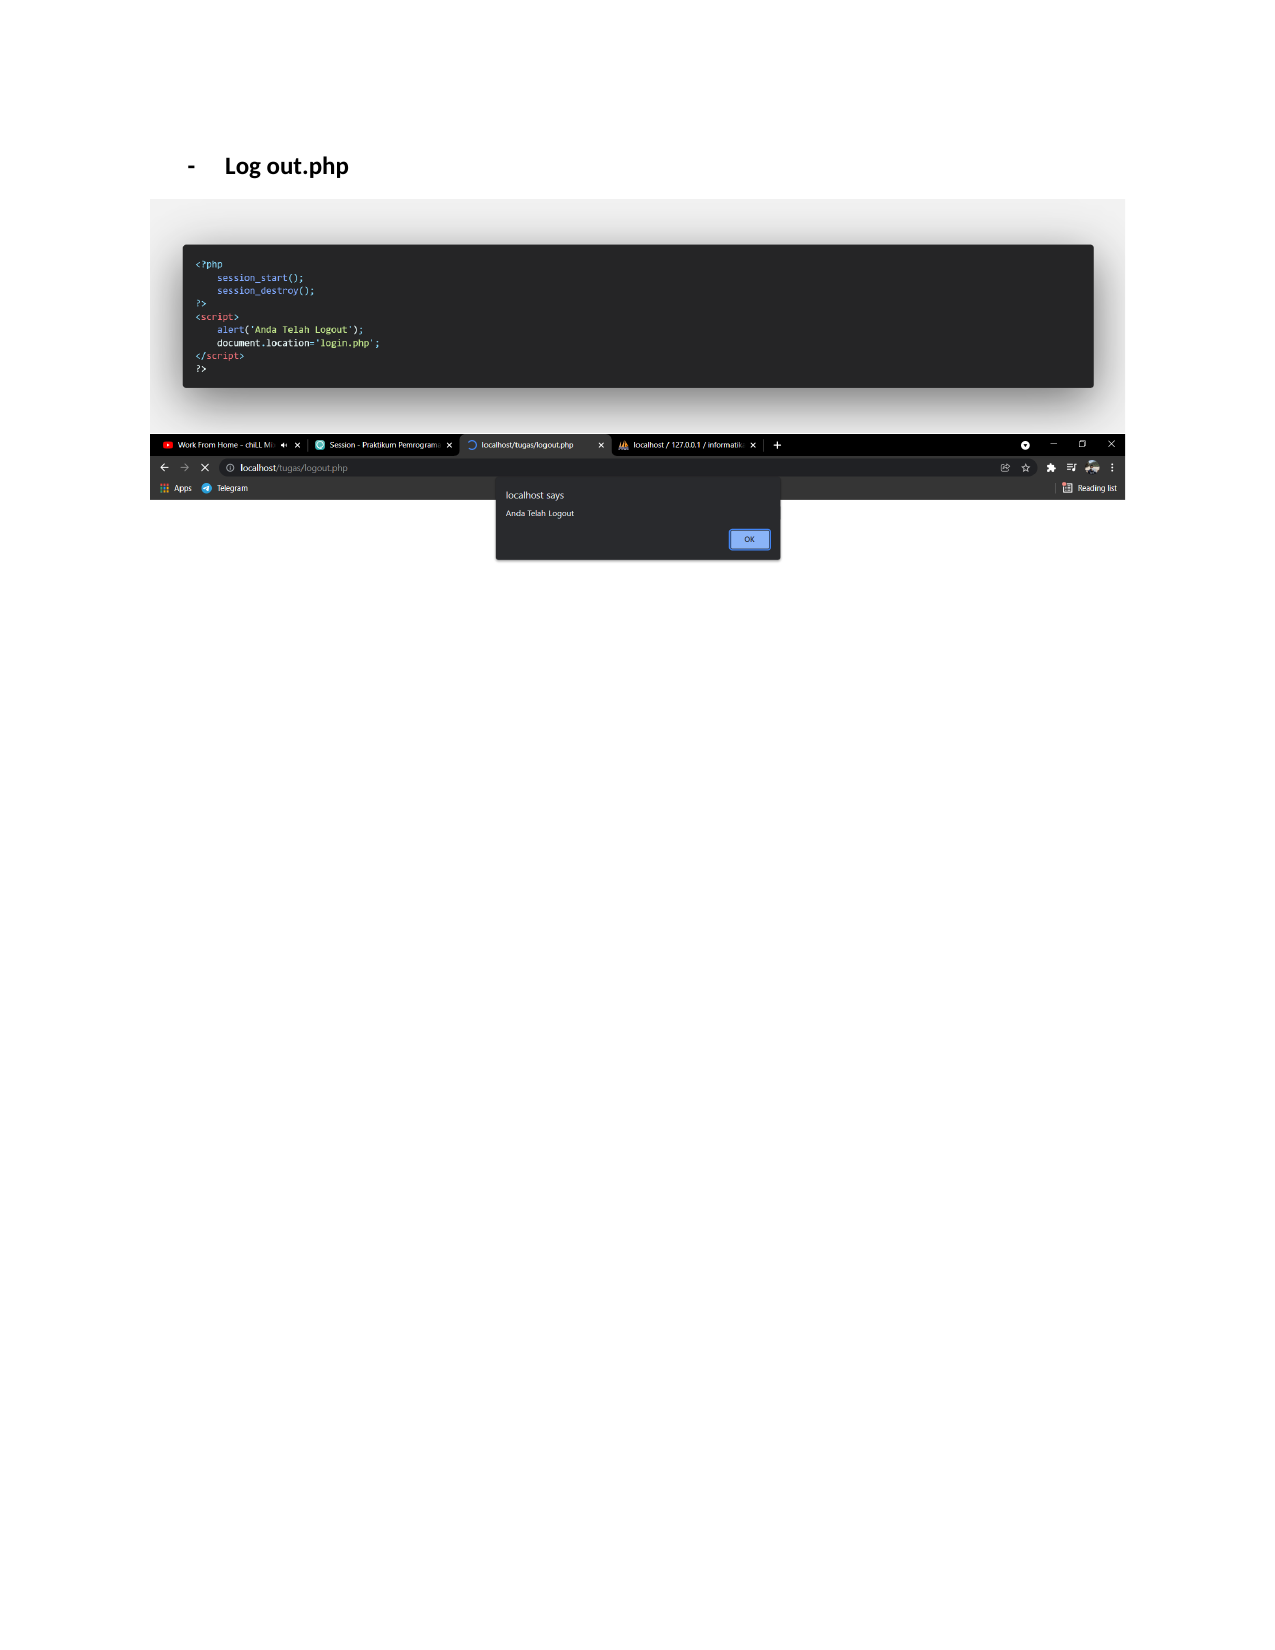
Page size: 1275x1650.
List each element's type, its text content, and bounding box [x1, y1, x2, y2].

picture [150, 434, 1125, 571]
list Log out.php [187, 150, 1125, 181]
picture [150, 199, 1125, 433]
